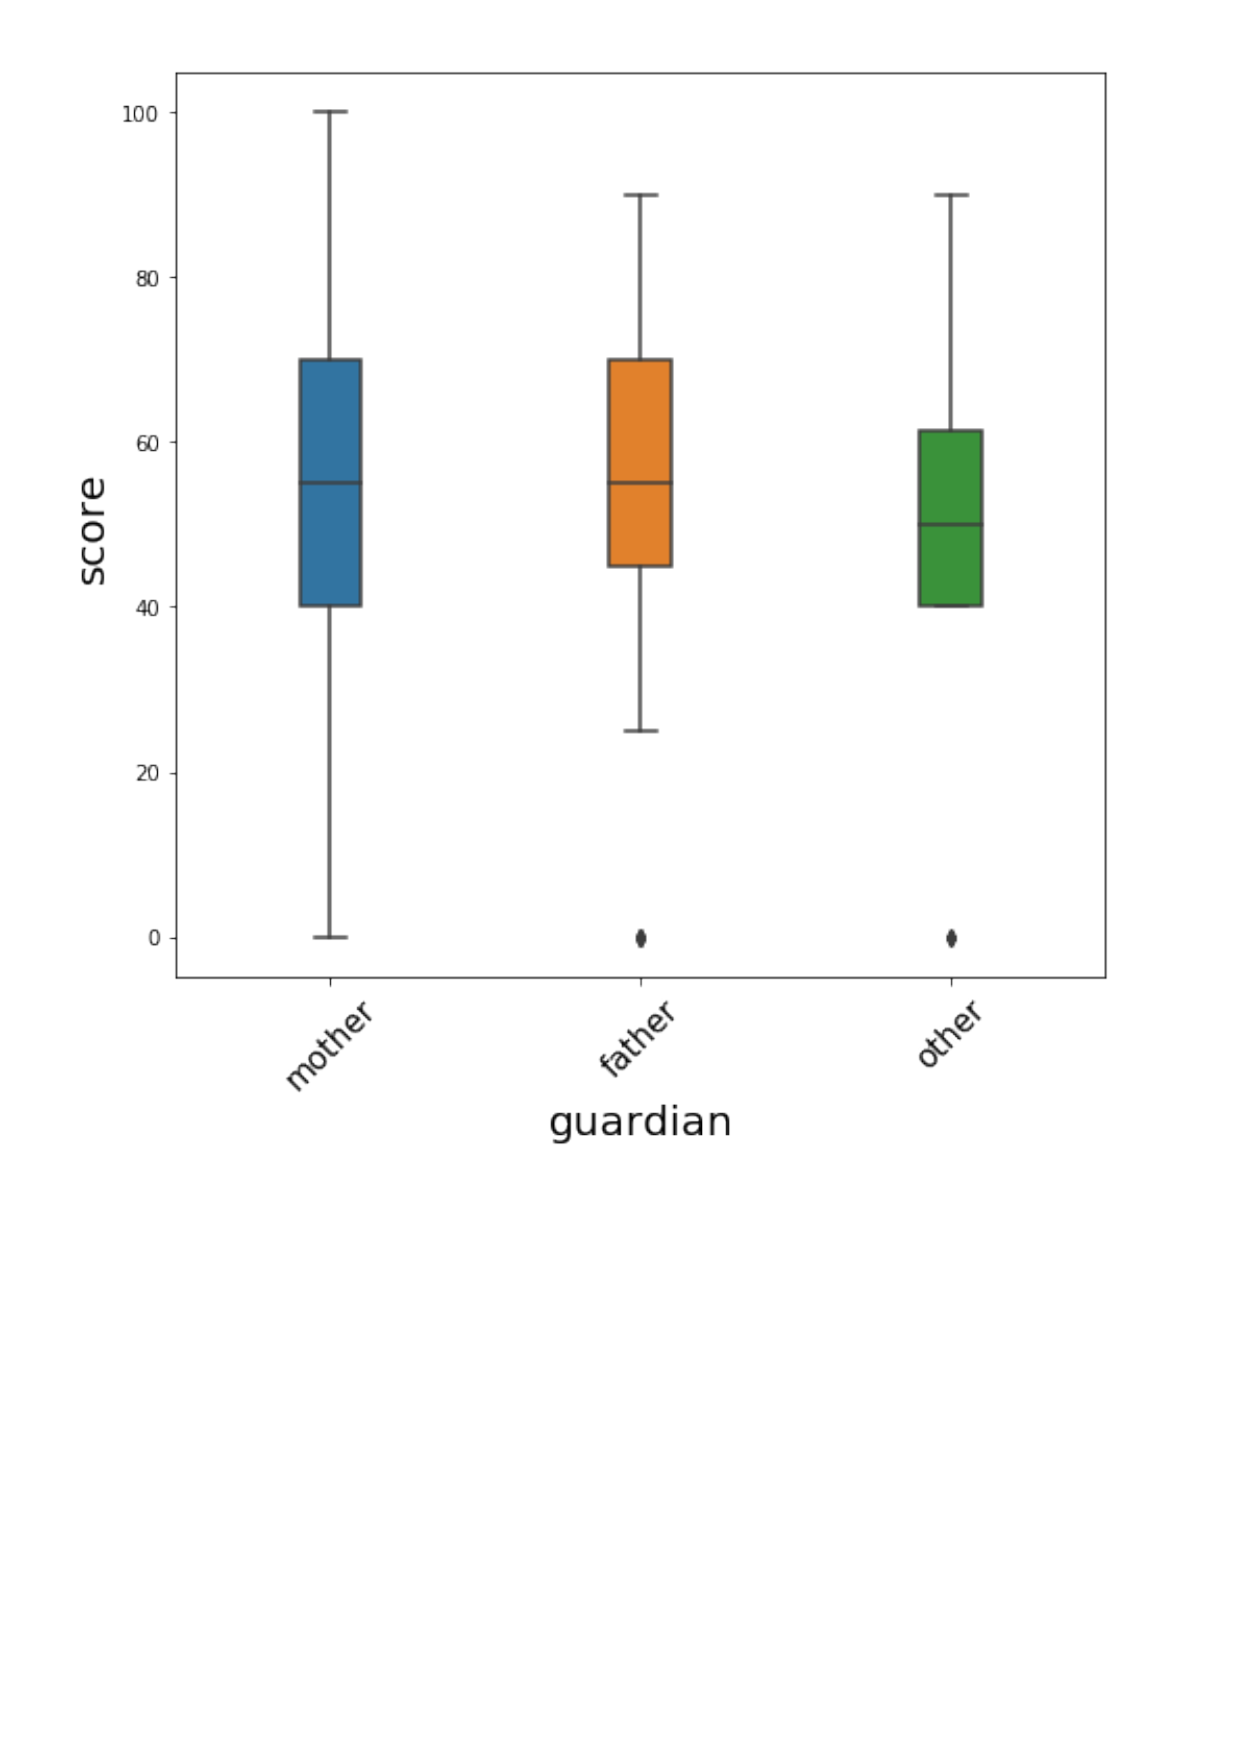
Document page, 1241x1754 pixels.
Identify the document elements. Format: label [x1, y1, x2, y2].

picture [59, 59, 1120, 1159]
